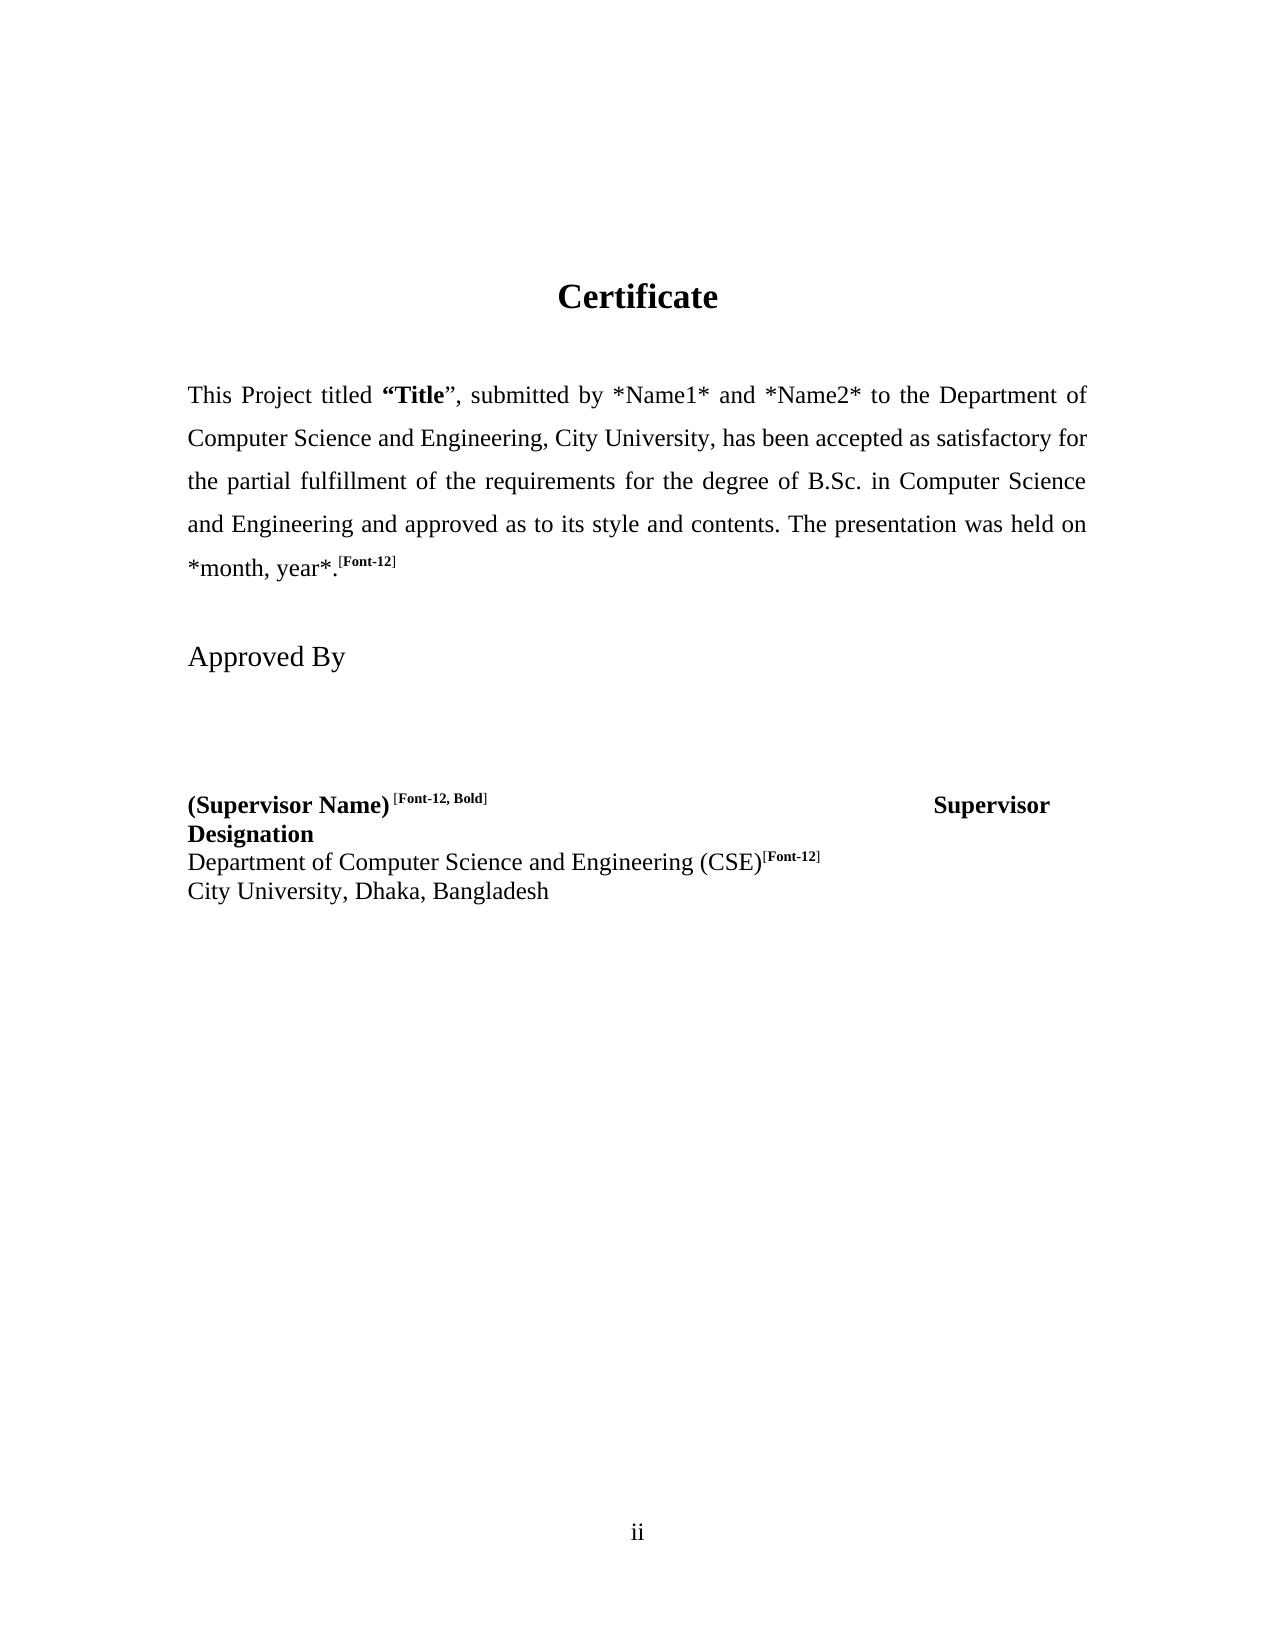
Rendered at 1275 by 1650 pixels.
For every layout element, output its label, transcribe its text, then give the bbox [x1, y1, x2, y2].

text Department of Computer Science and Engineering (CSE)[Font-12] [187, 847, 1087, 876]
text This Project titled “Title”, submitted by *Name1* and *Name2* to the Department of Computer Science and Engineering, City University, has been accepted as satisfactory for the partial fulfillment of the requirements for the degree of B.Sc. in Computer Science and Engineering and approved as to its style and contents. The presentation was held on *month, year*.[Font-12] [187, 380, 1087, 581]
text Certificate [187, 276, 1087, 317]
text City University, Dhaka, Bangladesh [187, 876, 1087, 905]
text (Supervisor Name) [Font-12, Bold] Supervisor [187, 790, 1087, 819]
text Approved By [187, 639, 1087, 672]
text Designation [187, 819, 1087, 847]
